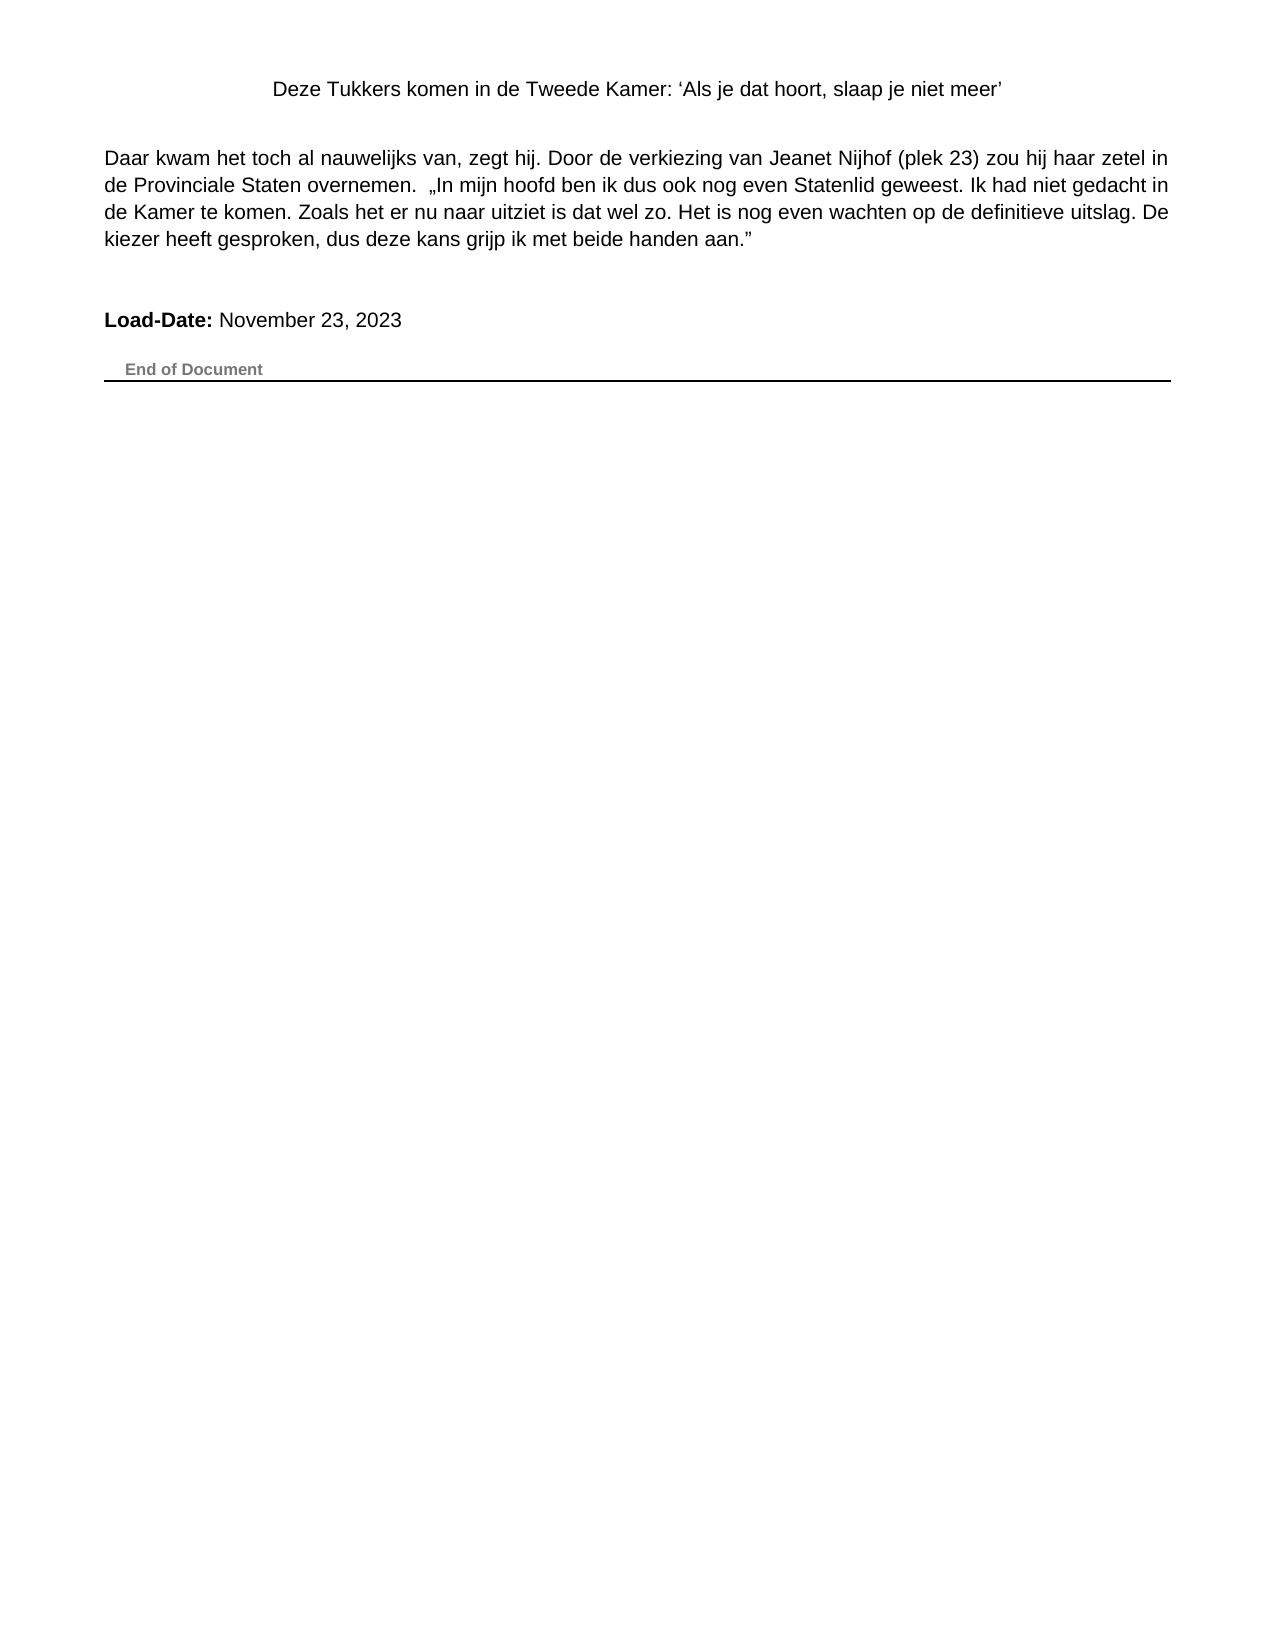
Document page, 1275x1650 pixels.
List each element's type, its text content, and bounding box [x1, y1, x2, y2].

text Load-Date: November 23, 2023 [104, 276, 1171, 331]
text End of Document [125, 360, 1171, 379]
text Daar kwam het toch al nauwelijks van, zegt hij. Door de verkiezing van Jeanet Nijhof (plek 23) zou hij haar zetel in de Provinciale Staten overnemen. „In mijn hoofd ben ik dus ook nog even Statenlid geweest. Ik had niet gedacht in de Kamer te komen. Zoals het er nu naar uitziet is dat wel zo. Het is nog even wachten op de definitieve uitslag. De kiezer heeft gesproken, dus deze kans grijp ik met beide handen aan.” [104, 142, 1171, 251]
